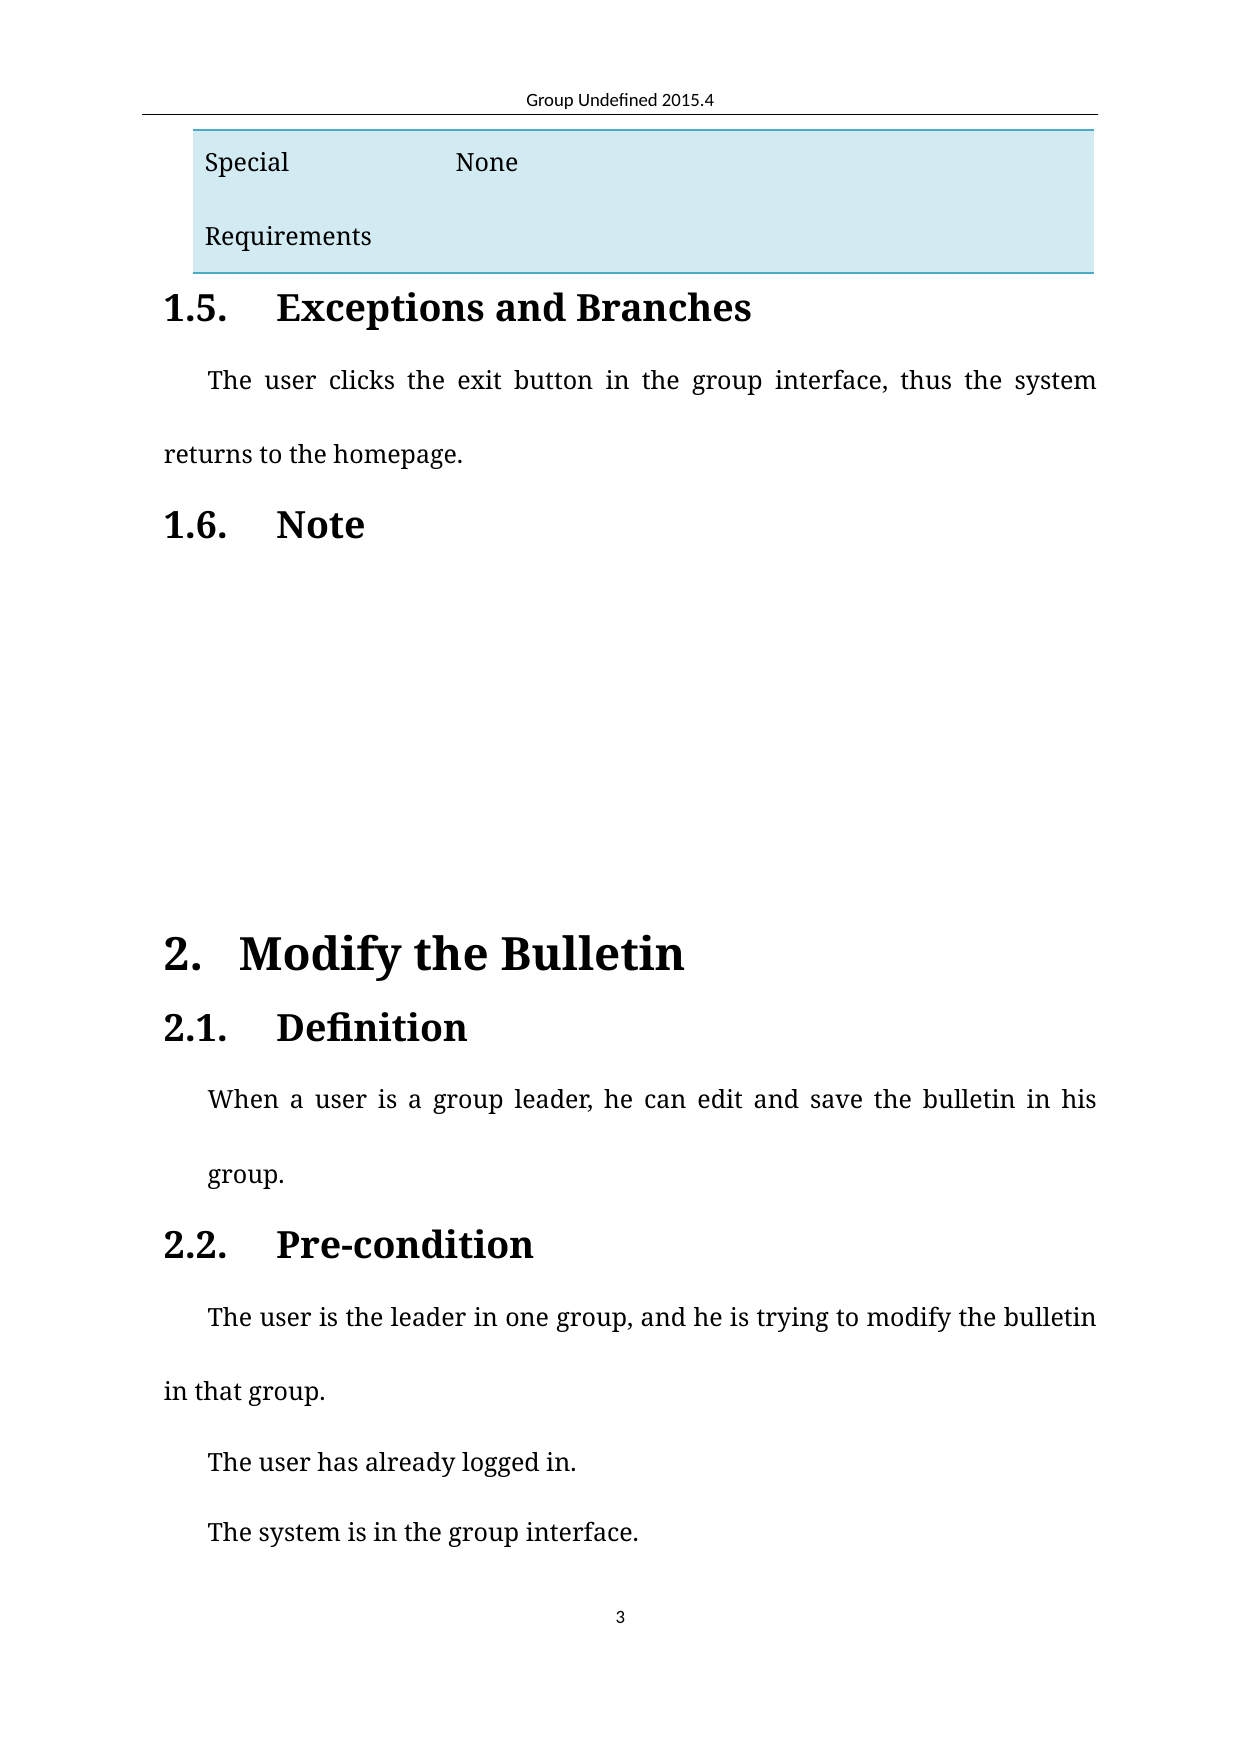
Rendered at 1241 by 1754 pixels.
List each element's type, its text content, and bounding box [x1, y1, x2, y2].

text The user has already logged in. [164, 1429, 1098, 1494]
list Note [164, 492, 1098, 557]
list Pre-condition [164, 1211, 1098, 1276]
table_cell None [444, 131, 1094, 272]
list Definition [164, 994, 1098, 1059]
text When a user is a group leader, he can edit and save the bulletin in his group. [207, 1067, 1098, 1206]
text The user clicks the exit button in the group interface, thus the system returns to the homepage. [164, 347, 1098, 487]
table_cell Special Requirements [193, 131, 444, 272]
list Modify the Bulletin [164, 920, 1098, 985]
list Exceptions and Branches [164, 274, 1098, 339]
text The system is in the group interface. [164, 1499, 1098, 1564]
text The user is the leader in one group, and he is trying to modify the bulletin in that group. [164, 1284, 1098, 1424]
